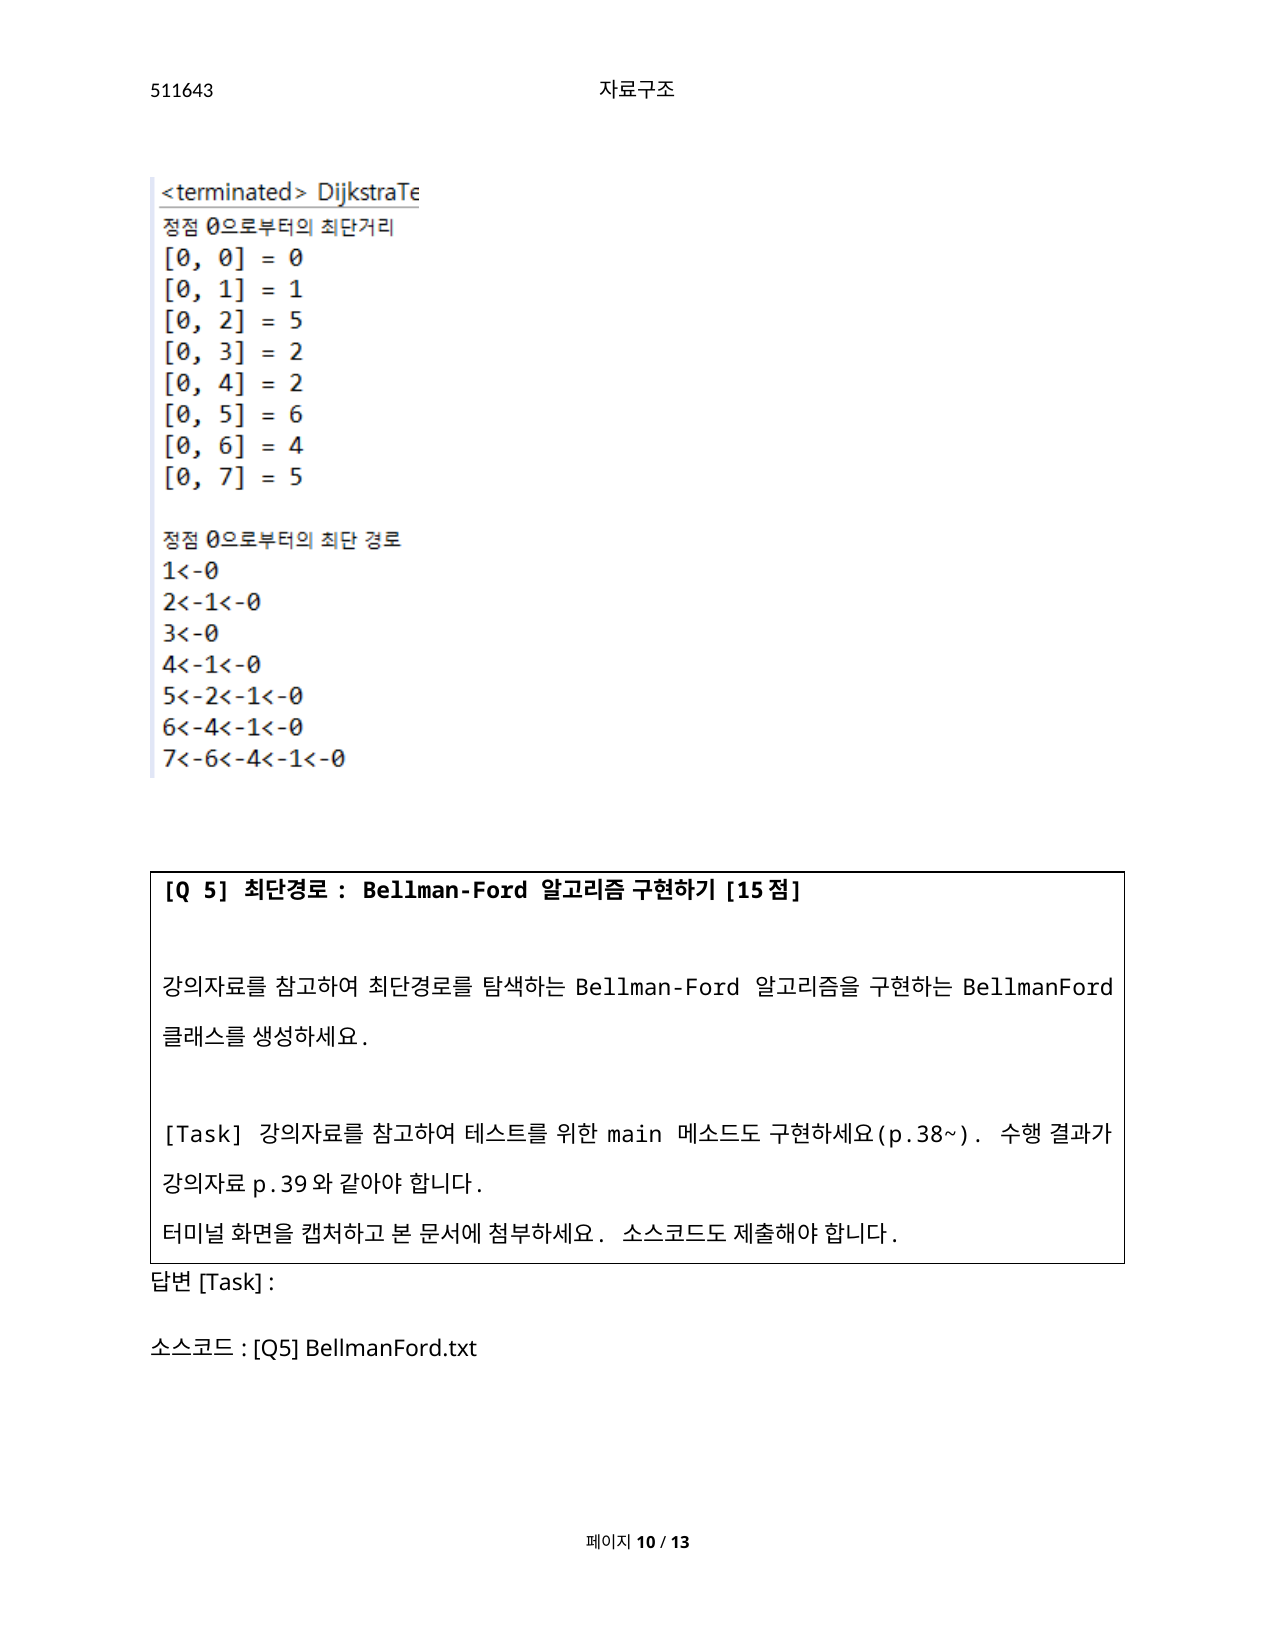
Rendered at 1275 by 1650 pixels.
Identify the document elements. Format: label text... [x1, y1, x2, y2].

table_header [Q 5] 최단경로 : Bellman-Ford 알고리즘 구현하기 [15점] 강의자료를 참고하여 최단경로를 탐색하는 Bellman-Ford 알고리즘을 구현하는 BellmanFord 클래스를 생성하세요. [Task] 강의자료를 참고하여 테스트를 위한 main 메소드도 구현하세요(p.38~). 수행 결과가 강의자료 p.39와 같아야 합니다. 터미널 화면을 캡처하고 본 문서에 첨부하세요. 소스코드도 제출해야 합니다. [151, 873, 1124, 1262]
picture [150, 177, 419, 778]
text 소스코드 : [Q5] BellmanFord.txt [150, 1330, 1125, 1363]
text 답변 [Task] : [150, 1264, 1125, 1297]
